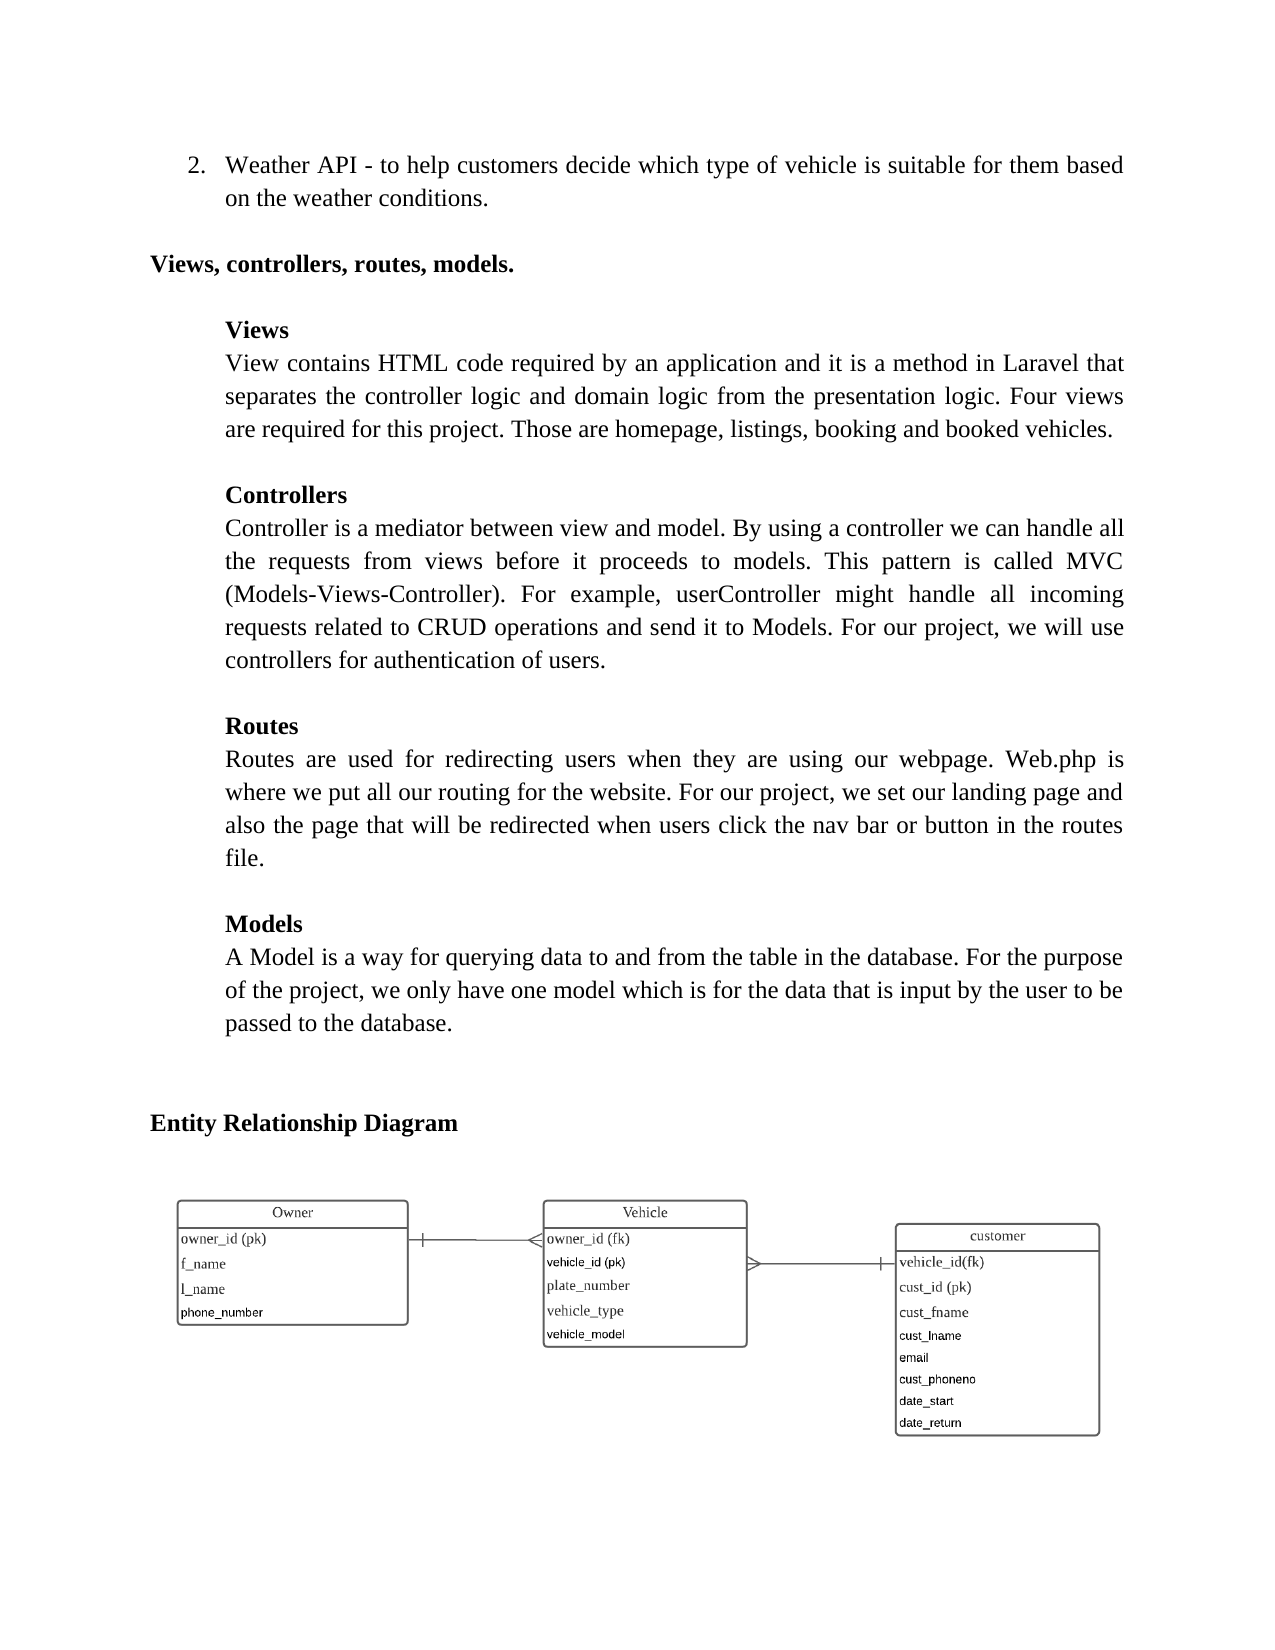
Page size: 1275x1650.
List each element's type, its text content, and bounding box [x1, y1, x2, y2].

text Models [150, 909, 1125, 938]
text Views, controllers, routes, models. [150, 249, 1125, 278]
text Controllers [150, 480, 1125, 509]
text Routes [150, 711, 1125, 740]
text A Model is a way for querying data to and from the table in the database. For the purpose of the project, we only have one model which is for the data that is input by the user to be passed to the database. [225, 942, 1125, 1037]
text Views [225, 315, 1125, 344]
text View contains HTML code required by an application and it is a method in Laravel that separates the controller logic and domain logic from the presentation logic. Four views are required for this project. Those are homepage, listings, booking and booked vehicles. [225, 348, 1125, 443]
text Routes are used for redirecting users when they are using our webpage. Web.php is where we put all our routing for the website. For our project, we set our landing page and also the page that will be redirected when users click the nav bar or button in the routes file. [225, 744, 1125, 872]
list Weather API - to help customers decide which type of vehicle is suitable for them based on the weather conditions. [187, 150, 1125, 212]
text Controller is a mediator between view and model. By using a controller we can handle all the requests from views before it proceeds to models. This pattern is called MVC (Models-Views-Controller). For example, userController might handle all incoming requests related to CRUD operations and send it to Models. For our project, we will use controllers for authentication of users. [225, 513, 1125, 674]
text Entity Relationship Diagram [150, 1108, 1125, 1136]
picture [150, 1173, 1125, 1462]
